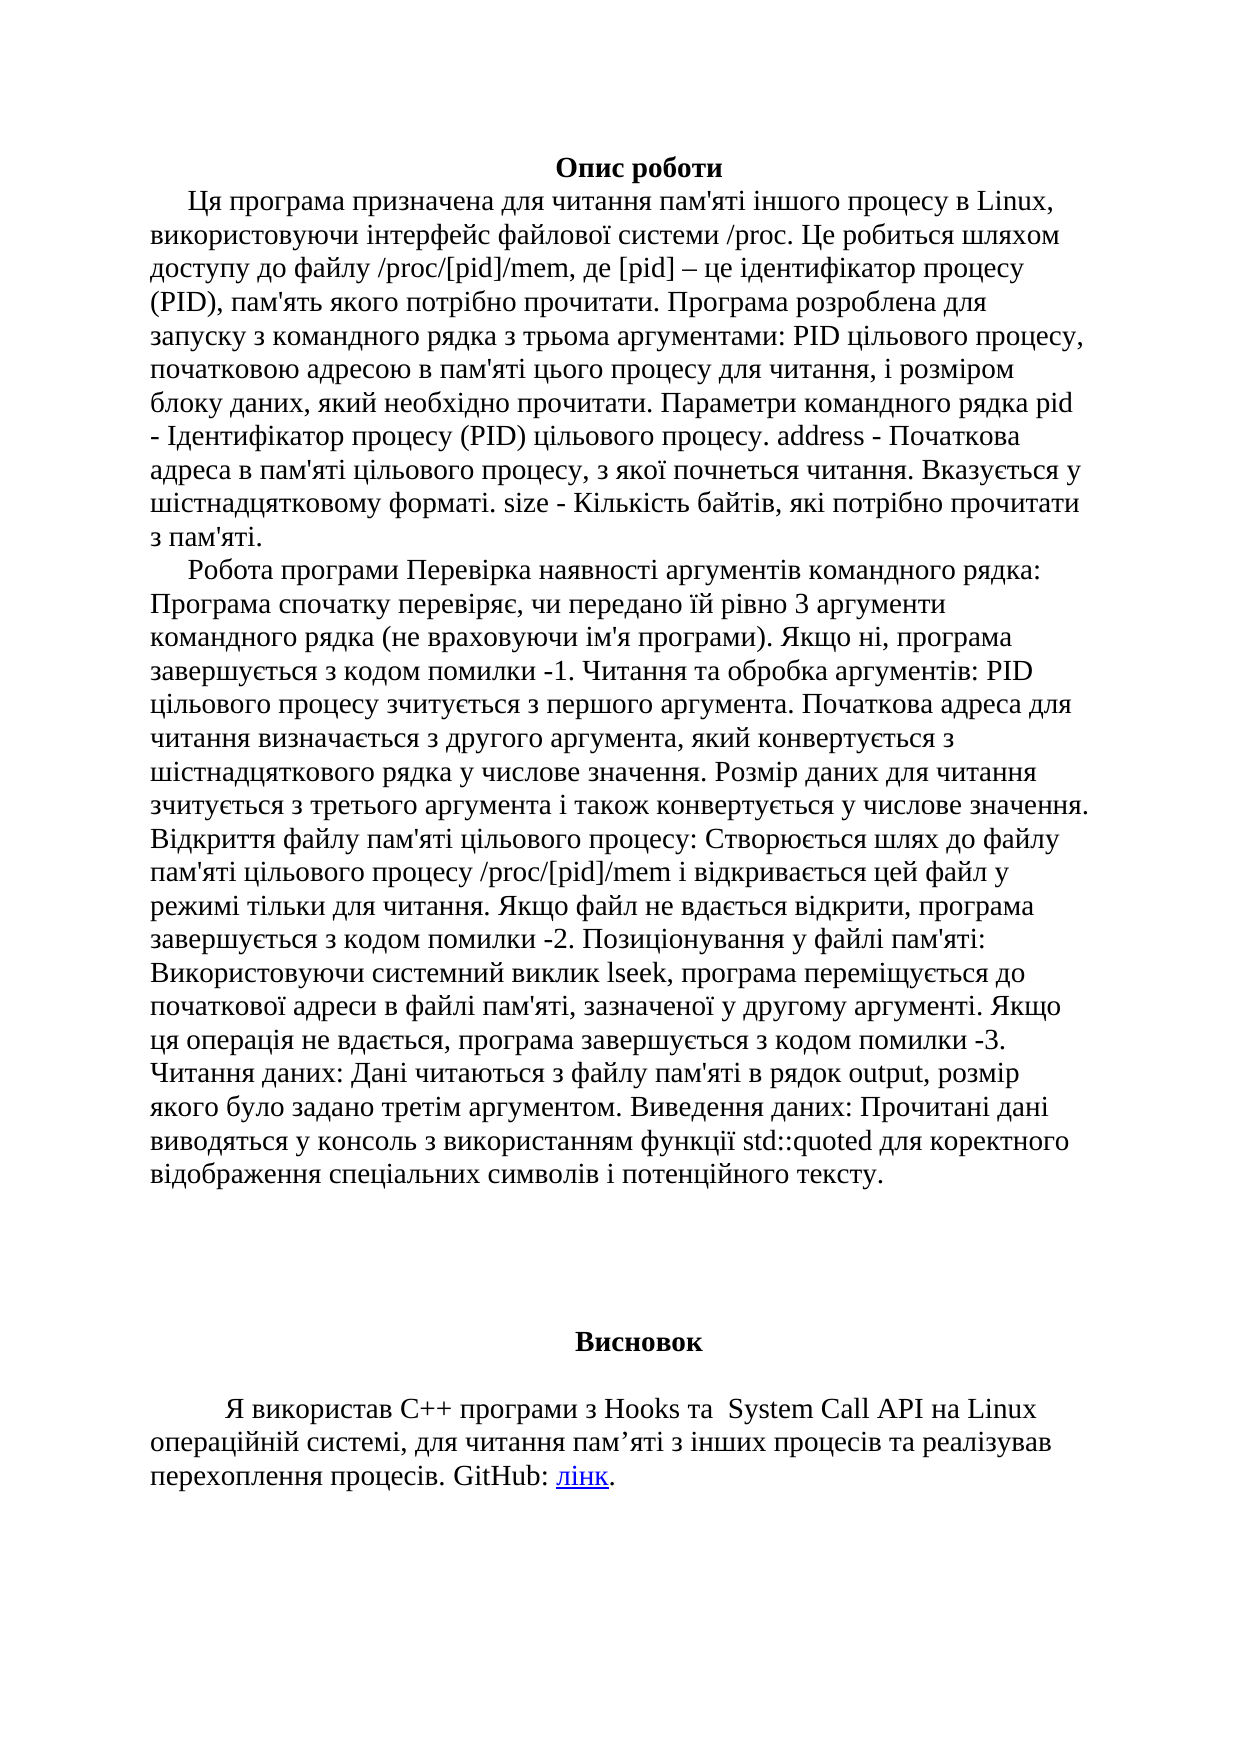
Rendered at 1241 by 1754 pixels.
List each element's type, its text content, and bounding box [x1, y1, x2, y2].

text Висновок [150, 1324, 1090, 1357]
text Робота програми Перевірка наявності аргументів командного рядка: Програма спочатку перевіряє, чи передано їй рівно 3 аргументи командного рядка (не враховуючи ім'я програми). Якщо ні, програма завершується з кодом помилки -1. Читання та обробка аргументів: PID цільового процесу зчитується з першого аргумента. Початкова адреса для читання визначається з другого аргумента, який конвертується з шістнадцяткового рядка у числове значення. Розмір даних для читання зчитується з третього аргумента і також конвертується у числове значення. Відкриття файлу пам'яті цільового процесу: Створюється шлях до файлу пам'яті цільового процесу /proc/[pid]/mem і відкривається цей файл у режимі тільки для читання. Якщо файл не вдається відкрити, програма завершується з кодом помилки -2. Позиціонування у файлі пам'яті: Використовуючи системний виклик lseek, програма переміщується до початкової адреси в файлі пам'яті, зазначеної у другому аргументі. Якщо ця операція не вдається, програма завершується з кодом помилки -3. Читання даних: Дані читаються з файлу пам'яті в рядок output, розмір якого було задано третім аргументом. Виведення даних: Прочитані дані виводяться у консоль з використанням функції std::quoted для коректного відображення спеціальних символів і потенційного тексту. [150, 552, 1090, 1190]
text Опис роботи [150, 150, 1090, 183]
text Я використав C++ програми з Hooks та System Call API на Linux операційній системі, для читання пам’яті з інших процесів та реалізував перехоплення процесів. GitHub: лінк. [150, 1391, 1090, 1492]
text Ця програма призначена для читання пам'яті іншого процесу в Linux, використовуючи інтерфейс файлової системи /proc. Це робиться шляхом доступу до файлу /proc/[pid]/mem, де [pid] – це ідентифікатор процесу (PID), пам'ять якого потрібно прочитати. Програма розроблена для запуску з командного рядка з трьома аргументами: PID цільового процесу, початковою адресою в пам'яті цього процесу для читання, і розміром блоку даних, який необхідно прочитати. Параметри командного рядка pid - Ідентифікатор процесу (PID) цільового процесу. address - Початкова адреса в пам'яті цільового процесу, з якої почнеться читання. Вказується у шістнадцятковому форматі. size - Кількість байтів, які потрібно прочитати з пам'яті. [150, 183, 1090, 552]
